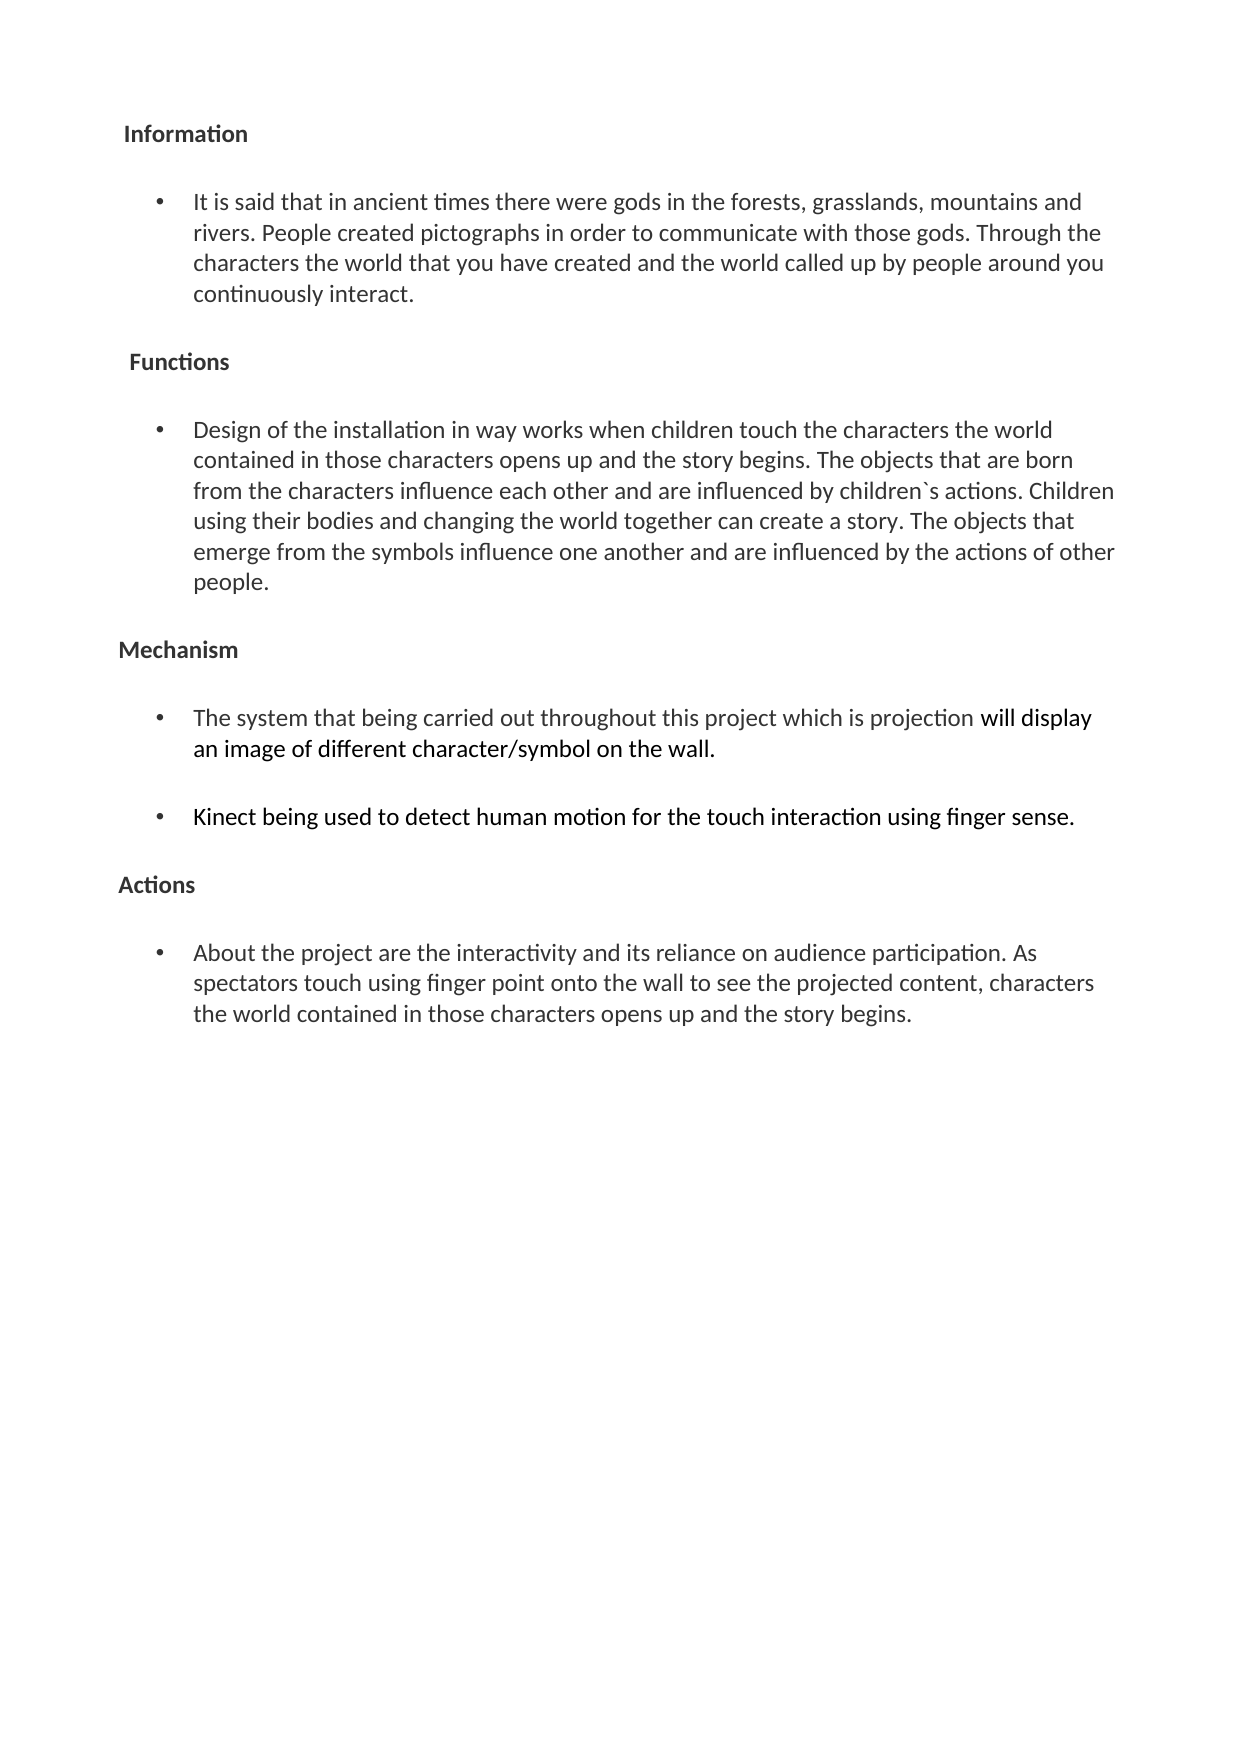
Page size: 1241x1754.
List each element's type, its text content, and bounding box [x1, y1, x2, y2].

list It is said that in ancient times there were gods in the forests, grasslands, mountains and rivers. People created pictographs in order to communicate with those gods. Through the characters the world that you have created and the world called up by people around you continuously interact. [156, 186, 1122, 308]
list About the project are the interactivity and its reliance on audience participation. As spectators touch using finger point onto the wall to see the projected content, characters the world contained in those characters opens up and the story begins. [156, 937, 1122, 1057]
text Information [118, 118, 1122, 149]
list Kinect being used to detect human motion for the touch interaction using finger sense. [156, 801, 1122, 831]
text Actions [118, 869, 1122, 899]
text Functions [118, 346, 1122, 376]
text Mechanism [118, 634, 1122, 665]
list The system that being carried out throughout this project which is projection will display an image of different character/symbol on the wall. [156, 702, 1122, 763]
list Design of the installation in way works when children touch the characters the world contained in those characters opens up and the story begins. The objects that are born from the characters influence each other and are influenced by children`s actions. Children using their bodies and changing the world together can create a story. The objects that emerge from the symbols influence one another and are influenced by the actions of other people. [156, 414, 1122, 597]
